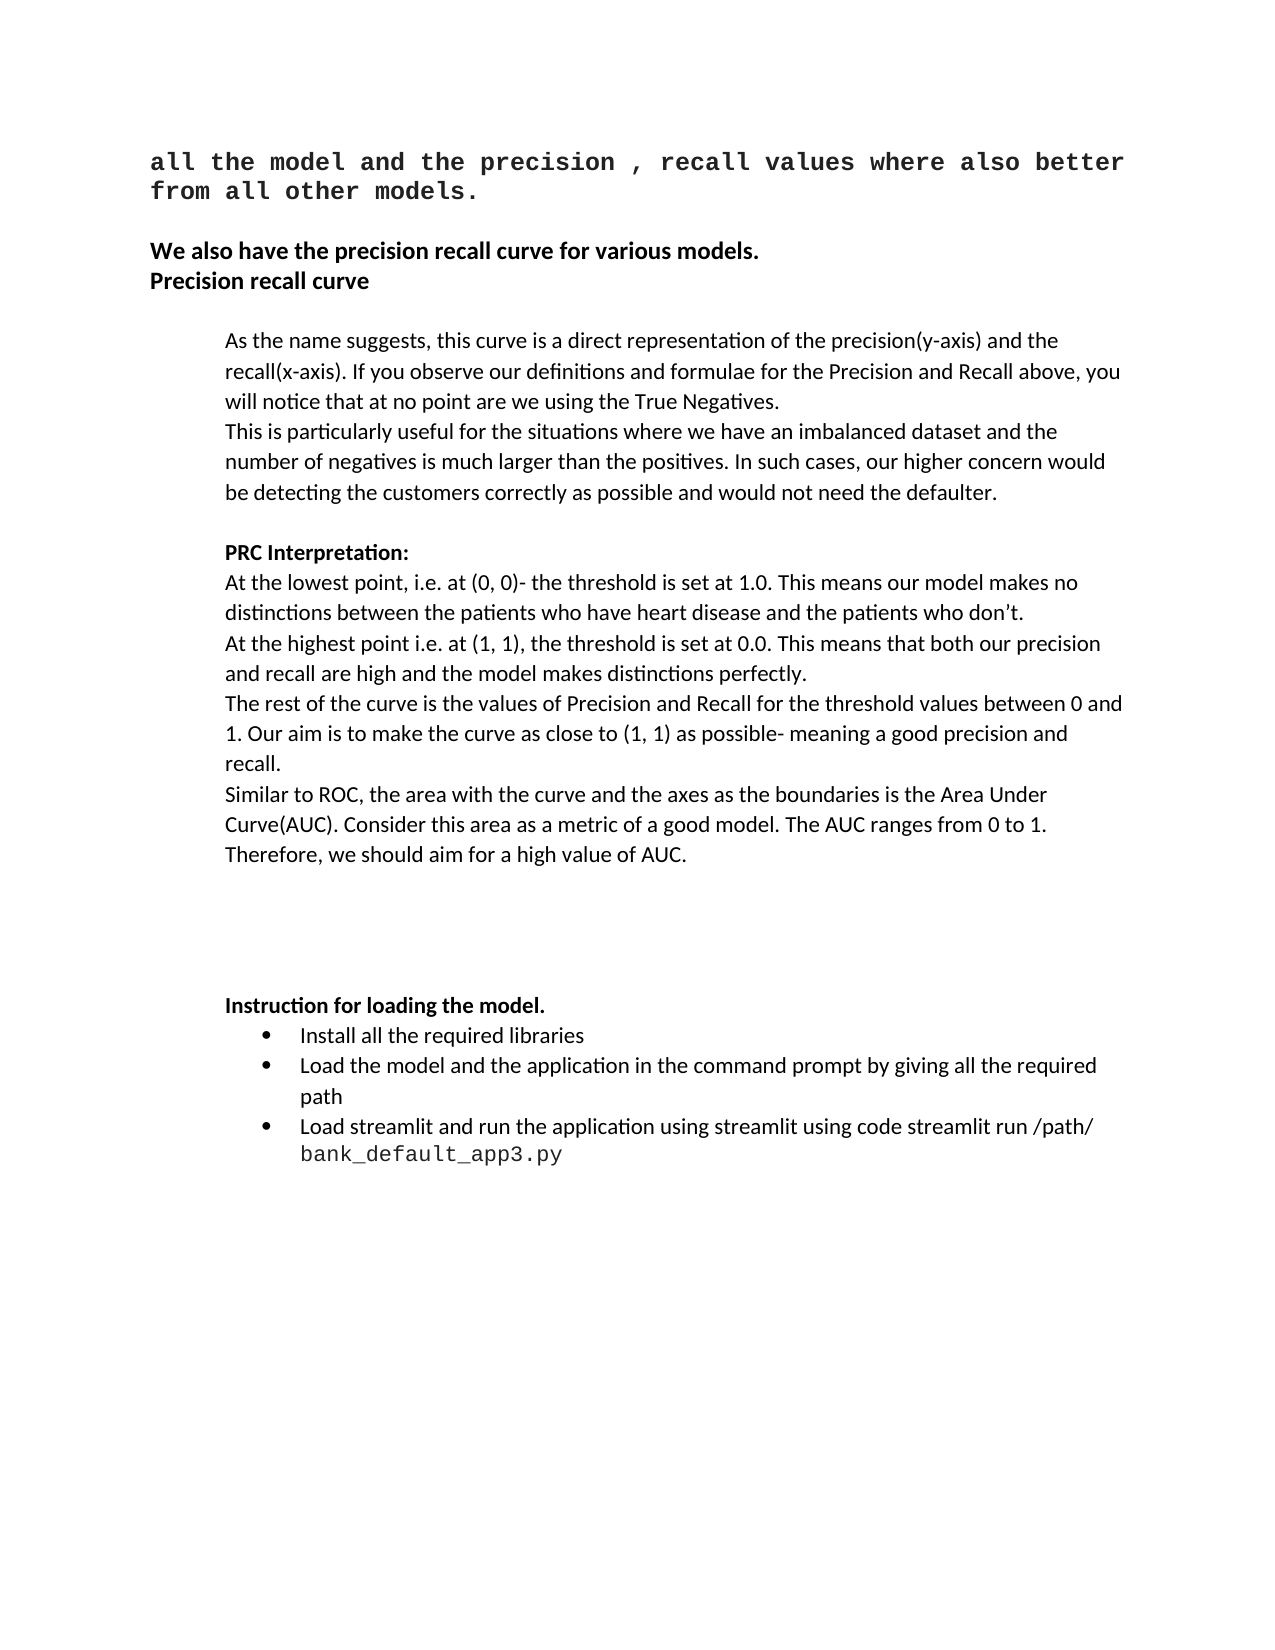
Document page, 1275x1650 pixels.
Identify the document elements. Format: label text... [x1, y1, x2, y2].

list Install all the required libraries [262, 1021, 1125, 1049]
list The rest of the curve is the values of Precision and Recall for the threshold values between 0 and 1. Our aim is to make the curve as close to (1, 1) as possible- meaning a good precision and recall. [225, 689, 1125, 777]
list As the name suggests, this curve is a direct representation of the precision(y-axis) and the recall(x-axis). If you observe our definitions and formulae for the Precision and Recall above, you will notice that at no point are we using the True Negatives. [225, 327, 1125, 415]
text Precision recall curve [150, 266, 1125, 296]
list Load streamlit and run the application using streamlit using code streamlit run /path/ bank_default_app3.py [262, 1112, 1125, 1168]
list This is particularly useful for the situations where we have an imbalanced dataset and the number of negatives is much larger than the positives. In such cases, our higher concern would be detecting the customers correctly as possible and would not need the defaulter. [225, 417, 1125, 506]
list At the highest point i.e. at (1, 1), the threshold is set at 0.0. This means that both our precision and recall are high and the model makes distinctions perfectly. [225, 629, 1125, 687]
list Similar to ROC, the area with the curve and the axes as the boundaries is the Area Under Curve(AUC). Consider this area as a metric of a good model. The AUC ranges from 0 to 1. Therefore, we should aim for a high value of AUC. [225, 780, 1125, 868]
list PRC Interpretation: [225, 538, 1125, 566]
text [150, 150, 1125, 207]
list Load the model and the application in the command prompt by giving all the required path [262, 1052, 1125, 1110]
text We also have the precision recall curve for various models. [150, 235, 1125, 266]
list At the lowest point, i.e. at (0, 0)- the threshold is set at 1.0. This means our model makes no distinctions between the patients who have heart disease and the patients who don’t. [225, 568, 1125, 626]
list Instruction for loading the model. [225, 991, 1125, 1019]
